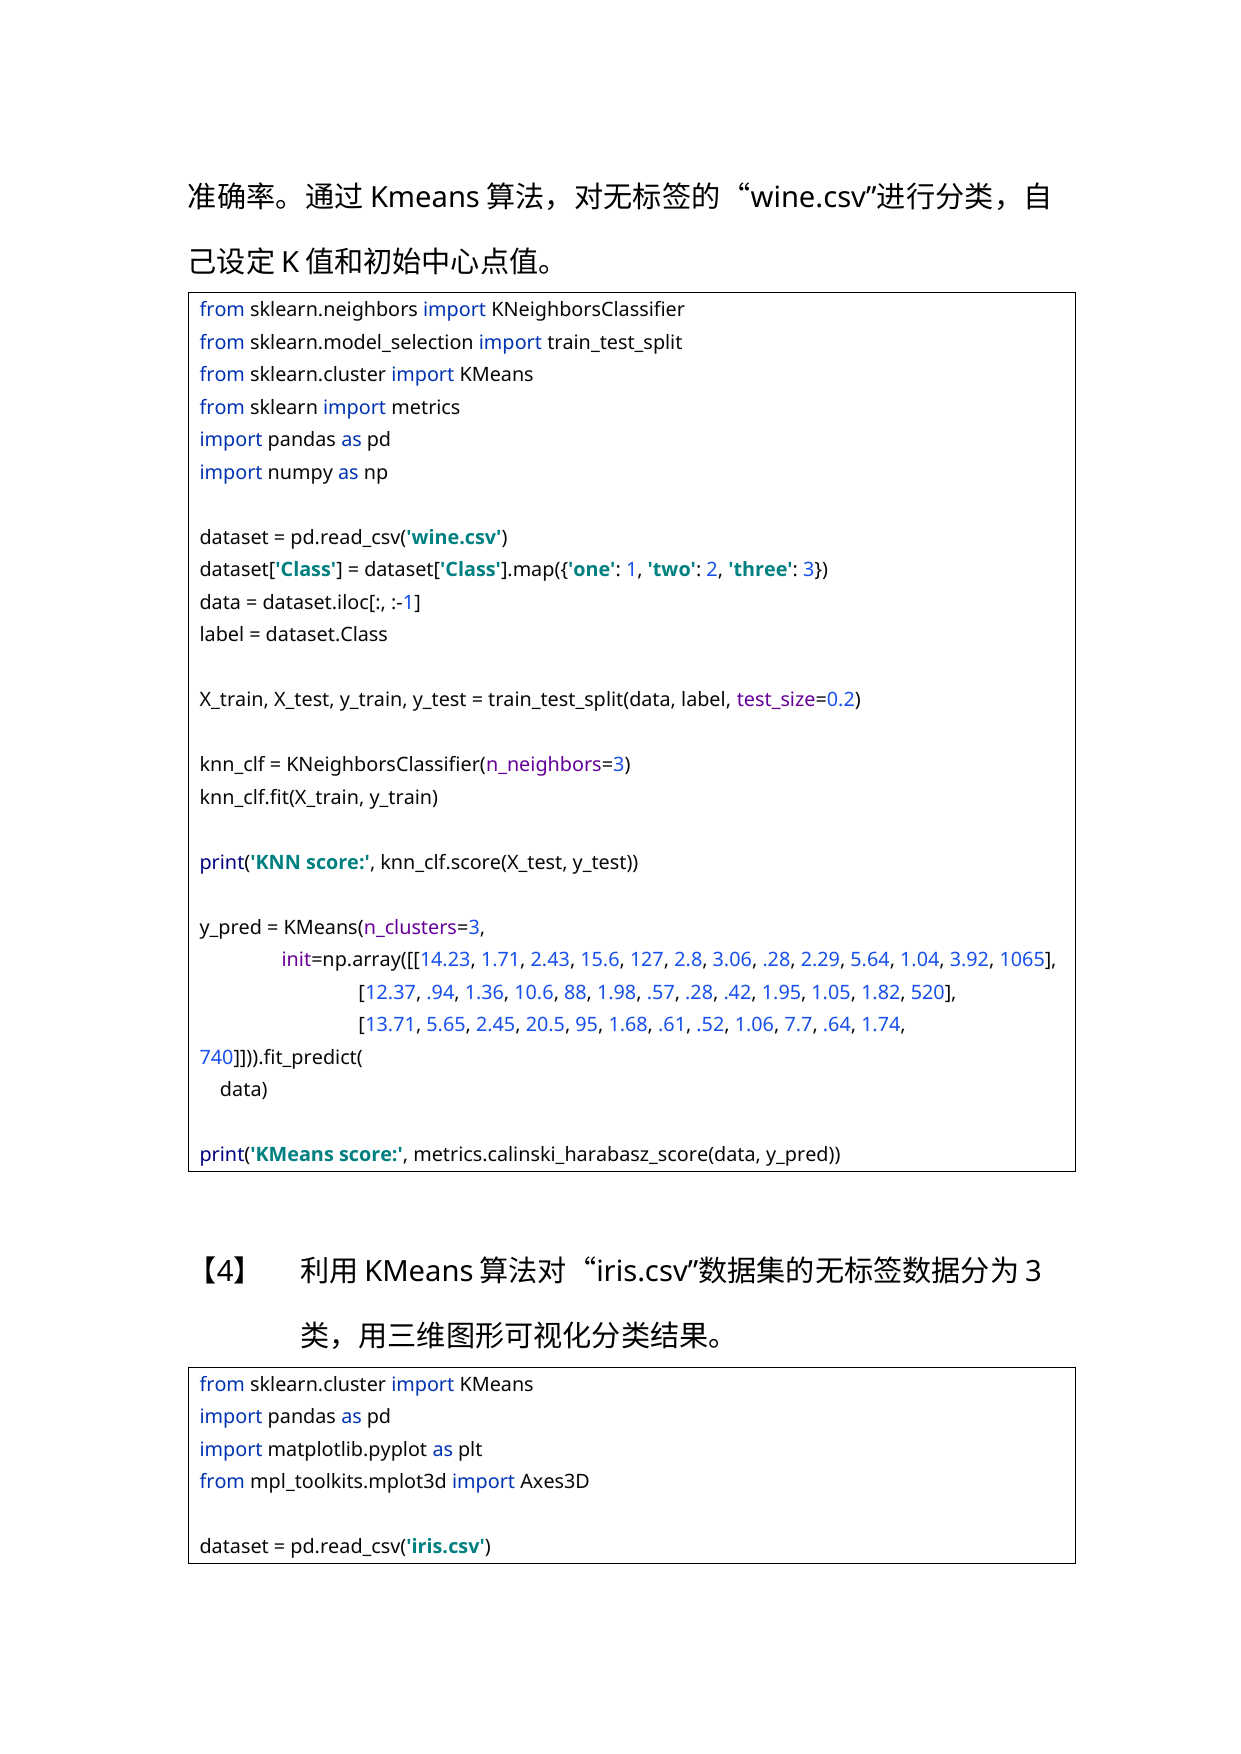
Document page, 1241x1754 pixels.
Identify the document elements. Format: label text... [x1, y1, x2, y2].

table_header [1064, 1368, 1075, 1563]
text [187, 162, 1053, 292]
list 利用KMeans算法对“iris.csv”数据集的无标签数据分为3类，用三维图形可视化分类结果。 [187, 1237, 1053, 1367]
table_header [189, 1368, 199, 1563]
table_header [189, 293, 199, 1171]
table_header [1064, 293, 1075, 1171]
